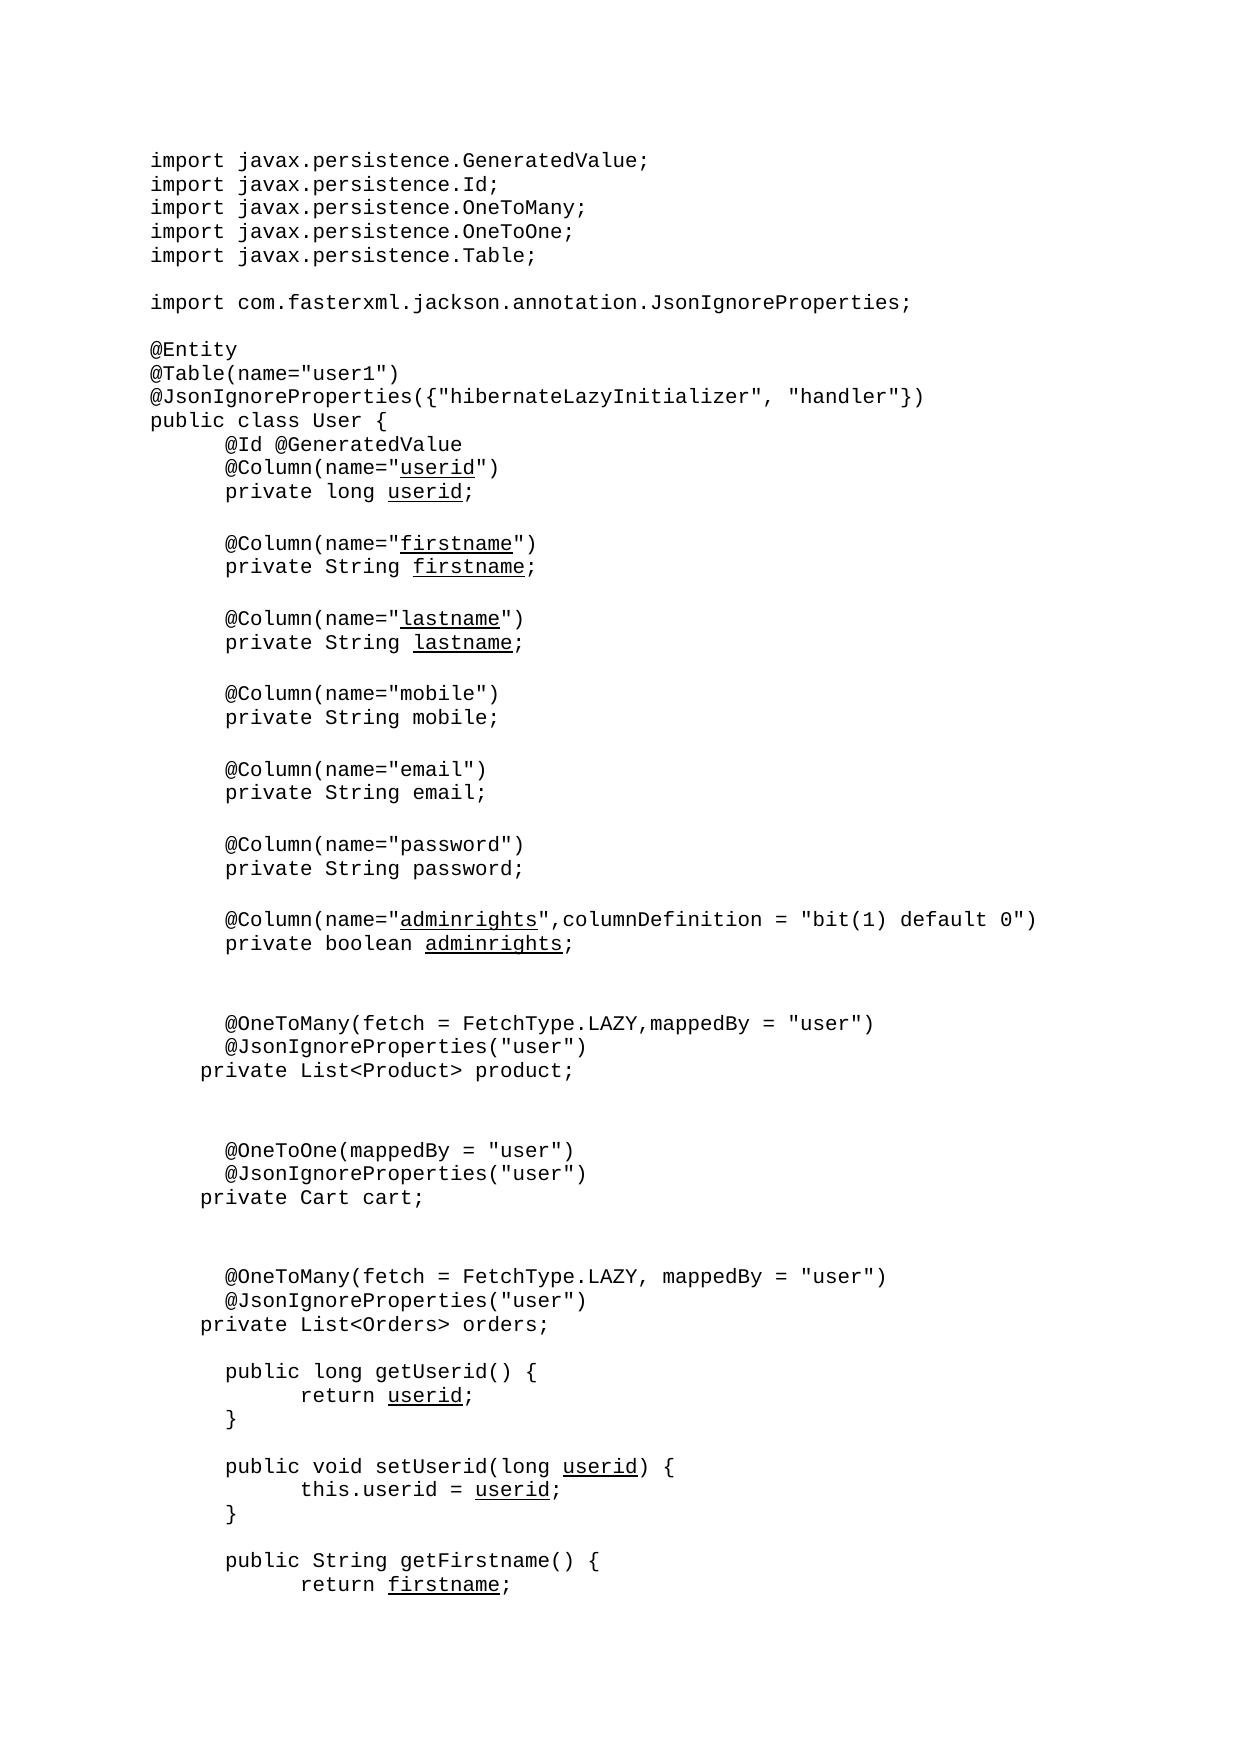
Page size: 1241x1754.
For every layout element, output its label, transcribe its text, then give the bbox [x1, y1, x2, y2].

text return firstname; [150, 1574, 1090, 1598]
text @Column(name="adminrights",columnDefinition = "bit(1) default 0") [150, 909, 1090, 933]
text private String firstname; [150, 556, 1090, 580]
text @JsonIgnoreProperties("user") [150, 1290, 1090, 1314]
text private Cart cart; [150, 1187, 1090, 1211]
text @Column(name="email") [150, 759, 1090, 782]
text @Column(name="lastname") [150, 608, 1090, 632]
text import javax.persistence.OneToOne; [150, 221, 1090, 244]
text public void setUserid(long userid) { [150, 1456, 1090, 1479]
text @Table(name="user1") [150, 363, 1090, 386]
text @Entity [150, 339, 1090, 363]
text private List<Orders> orders; [150, 1314, 1090, 1337]
text return userid; [150, 1385, 1090, 1408]
text @JsonIgnoreProperties("user") [150, 1036, 1090, 1060]
text private String mobile; [150, 707, 1090, 731]
text @OneToMany(fetch = FetchType.LAZY, mappedBy = "user") [150, 1267, 1090, 1290]
text this.userid = userid; [150, 1479, 1090, 1503]
text import com.fasterxml.jackson.annotation.JsonIgnoreProperties; [150, 292, 1090, 316]
text public class User { [150, 410, 1090, 434]
text } [150, 1408, 1090, 1432]
text @JsonIgnoreProperties({"hibernateLazyInitializer", "handler"}) [150, 386, 1090, 410]
text @Id @GeneratedValue [150, 434, 1090, 457]
text @Column(name="password") [150, 834, 1090, 858]
text import javax.persistence.Id; [150, 174, 1090, 197]
text @JsonIgnoreProperties("user") [150, 1163, 1090, 1187]
text } [150, 1503, 1090, 1527]
text private List<Product> product; [150, 1060, 1090, 1083]
text @Column(name="mobile") [150, 683, 1090, 707]
text private String email; [150, 782, 1090, 806]
text public String getFirstname() { [150, 1550, 1090, 1574]
text import javax.persistence.GeneratedValue; [150, 150, 1090, 174]
text import javax.persistence.Table; [150, 244, 1090, 268]
text import javax.persistence.OneToMany; [150, 197, 1090, 221]
text private String lastname; [150, 632, 1090, 655]
text @Column(name="userid") [150, 457, 1090, 481]
text @Column(name="firstname") [150, 533, 1090, 556]
text private long userid; [150, 481, 1090, 505]
text private String password; [150, 858, 1090, 881]
text public long getUserid() { [150, 1361, 1090, 1385]
text @OneToMany(fetch = FetchType.LAZY,mappedBy = "user") [150, 1013, 1090, 1036]
text private boolean adminrights; [150, 933, 1090, 957]
text @OneToOne(mappedBy = "user") [150, 1139, 1090, 1163]
